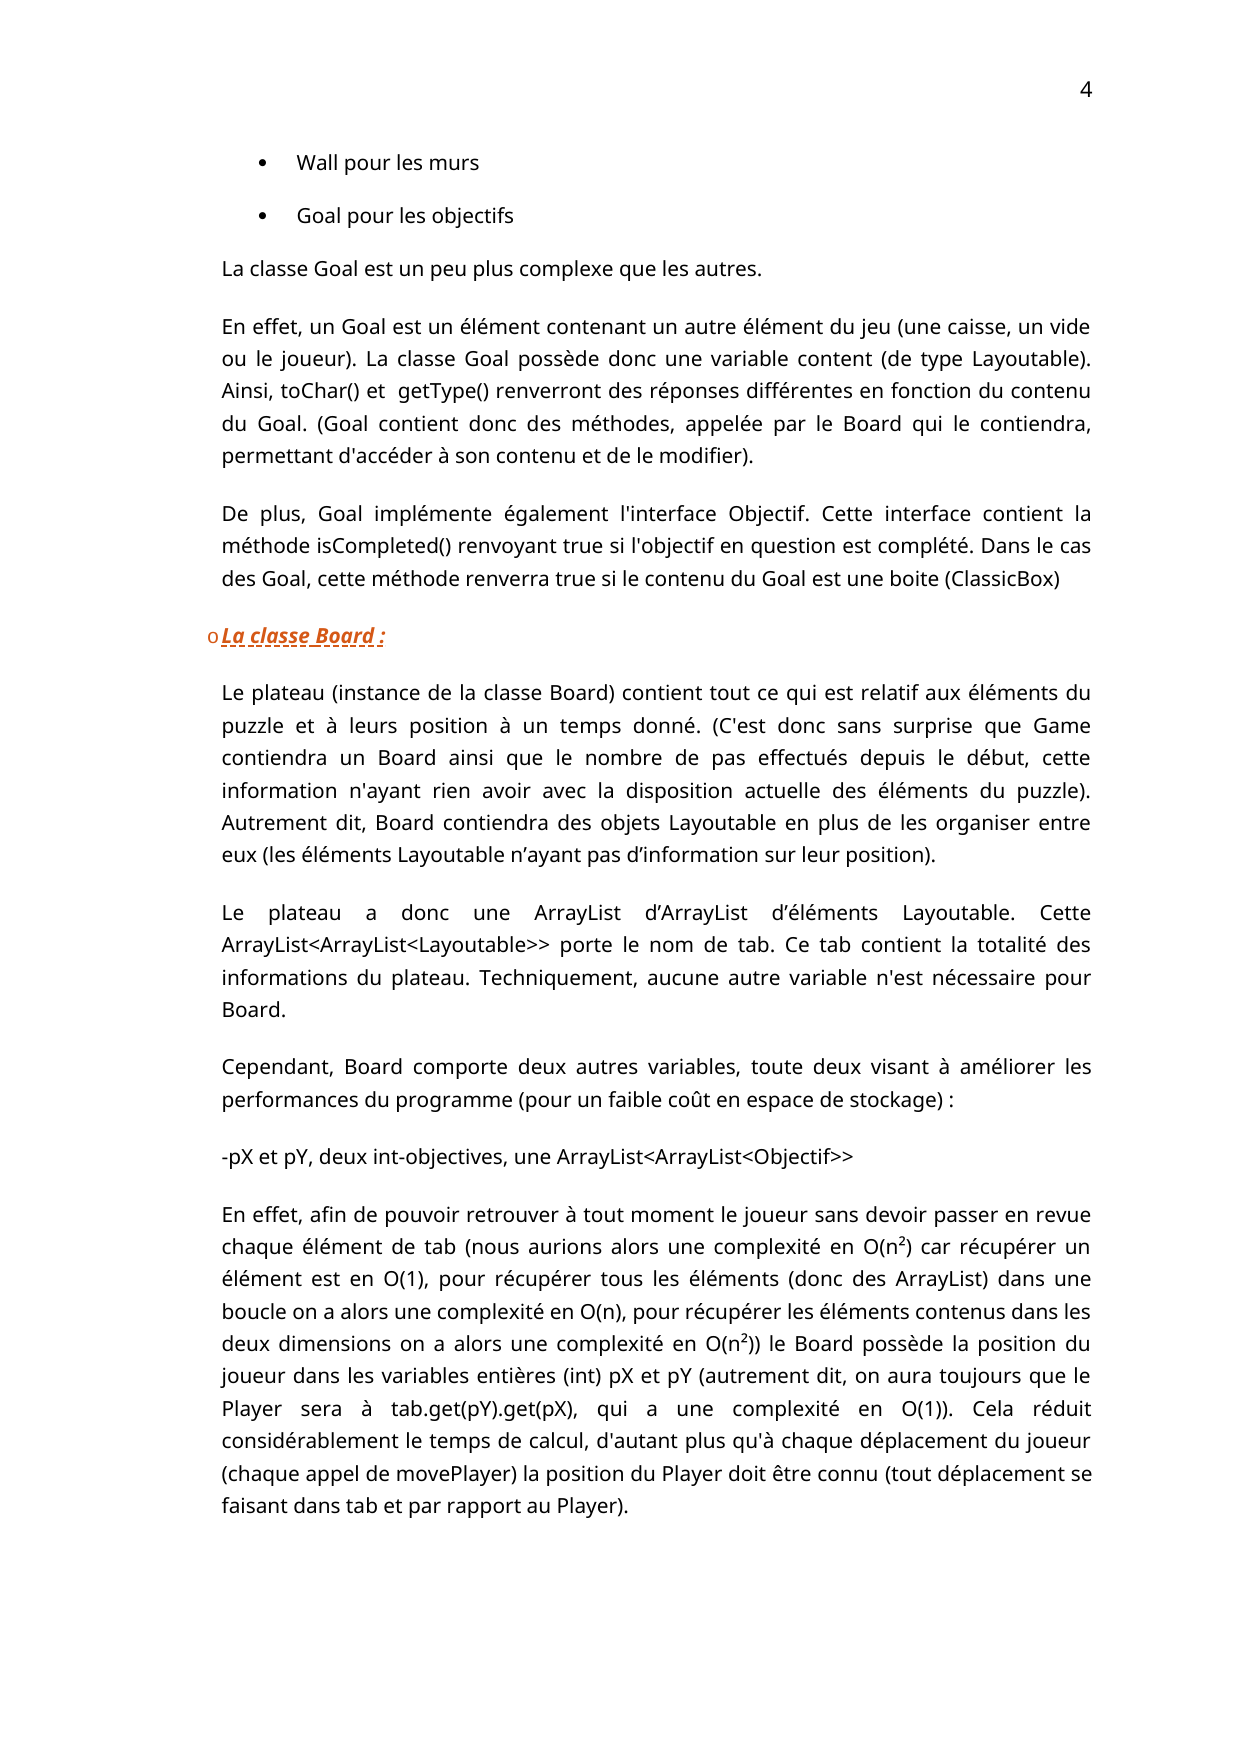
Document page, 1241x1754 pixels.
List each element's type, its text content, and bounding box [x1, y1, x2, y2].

list Goal pour les objectifs [259, 201, 1093, 229]
text La classe Board : [207, 621, 1093, 649]
text En effet, afin de pouvoir retrouver à tout moment le joueur sans devoir passer en revue chaque élément de tab (nous aurions alors une complexité en O(n²) car récupérer un élément est en O(1), pour récupérer tous les éléments (donc des ArrayList) dans une boucle on a alors une complexité en O(n), pour récupérer les éléments contenus dans les deux dimensions on a alors une complexité en O(n²)) le Board possède la position du joueur dans les variables entières (int) pX et pY (autrement dit, on aura toujours que le Player sera à tab.get(pY).get(pX), qui a une complexité en O(1)). Cela réduit considérablement le temps de calcul, d'autant plus qu'à chaque déplacement du joueur (chaque appel de movePlayer) la position du Player doit être connu (tout déplacement se faisant dans tab et par rapport au Player). [221, 1200, 1093, 1520]
text Le plateau a donc une ArrayList d’ArrayList d’éléments Layoutable. Cette ArrayList<ArrayList<Layoutable>> porte le nom de tab. Ce tab contient la totalité des informations du plateau. Techniquement, aucune autre variable n'est nécessaire pour Board. [221, 898, 1093, 1023]
text De plus, Goal implémente également l'interface Objectif. Cette interface contient la méthode isCompleted() renvoyant true si l'objectif en question est complété. Dans le cas des Goal, cette méthode renverra true si le contenu du Goal est une boite (ClassicBox) [221, 499, 1093, 592]
text Cependant, Board comporte deux autres variables, toute deux visant à améliorer les performances du programme (pour un faible coût en espace de stockage) : [221, 1052, 1093, 1113]
list Wall pour les murs [259, 148, 1093, 176]
text En effet, un Goal est un élément contenant un autre élément du jeu (une caisse, un vide ou le joueur). La classe Goal possède donc une variable content (de type Layoutable). Ainsi, toChar() et getType() renverront des réponses différentes en fonction du contenu du Goal. (Goal contient donc des méthodes, appelée par le Board qui le contiendra, permettant d'accéder à son contenu et de le modifier). [221, 312, 1093, 470]
text Le plateau (instance de la classe Board) contient tout ce qui est relatif aux éléments du puzzle et à leurs position à un temps donné. (C'est donc sans surprise que Game contiendra un Board ainsi que le nombre de pas effectués depuis le début, cette information n'ayant rien avoir avec la disposition actuelle des éléments du puzzle). Autrement dit, Board contiendra des objets Layoutable en plus de les organiser entre eux (les éléments Layoutable n’ayant pas d’information sur leur position). [221, 678, 1093, 869]
text -pX et pY, deux int-objectives, une ArrayList<ArrayList<Objectif>> [221, 1142, 1093, 1171]
text La classe Goal est un peu plus complexe que les autres. [221, 254, 1093, 283]
